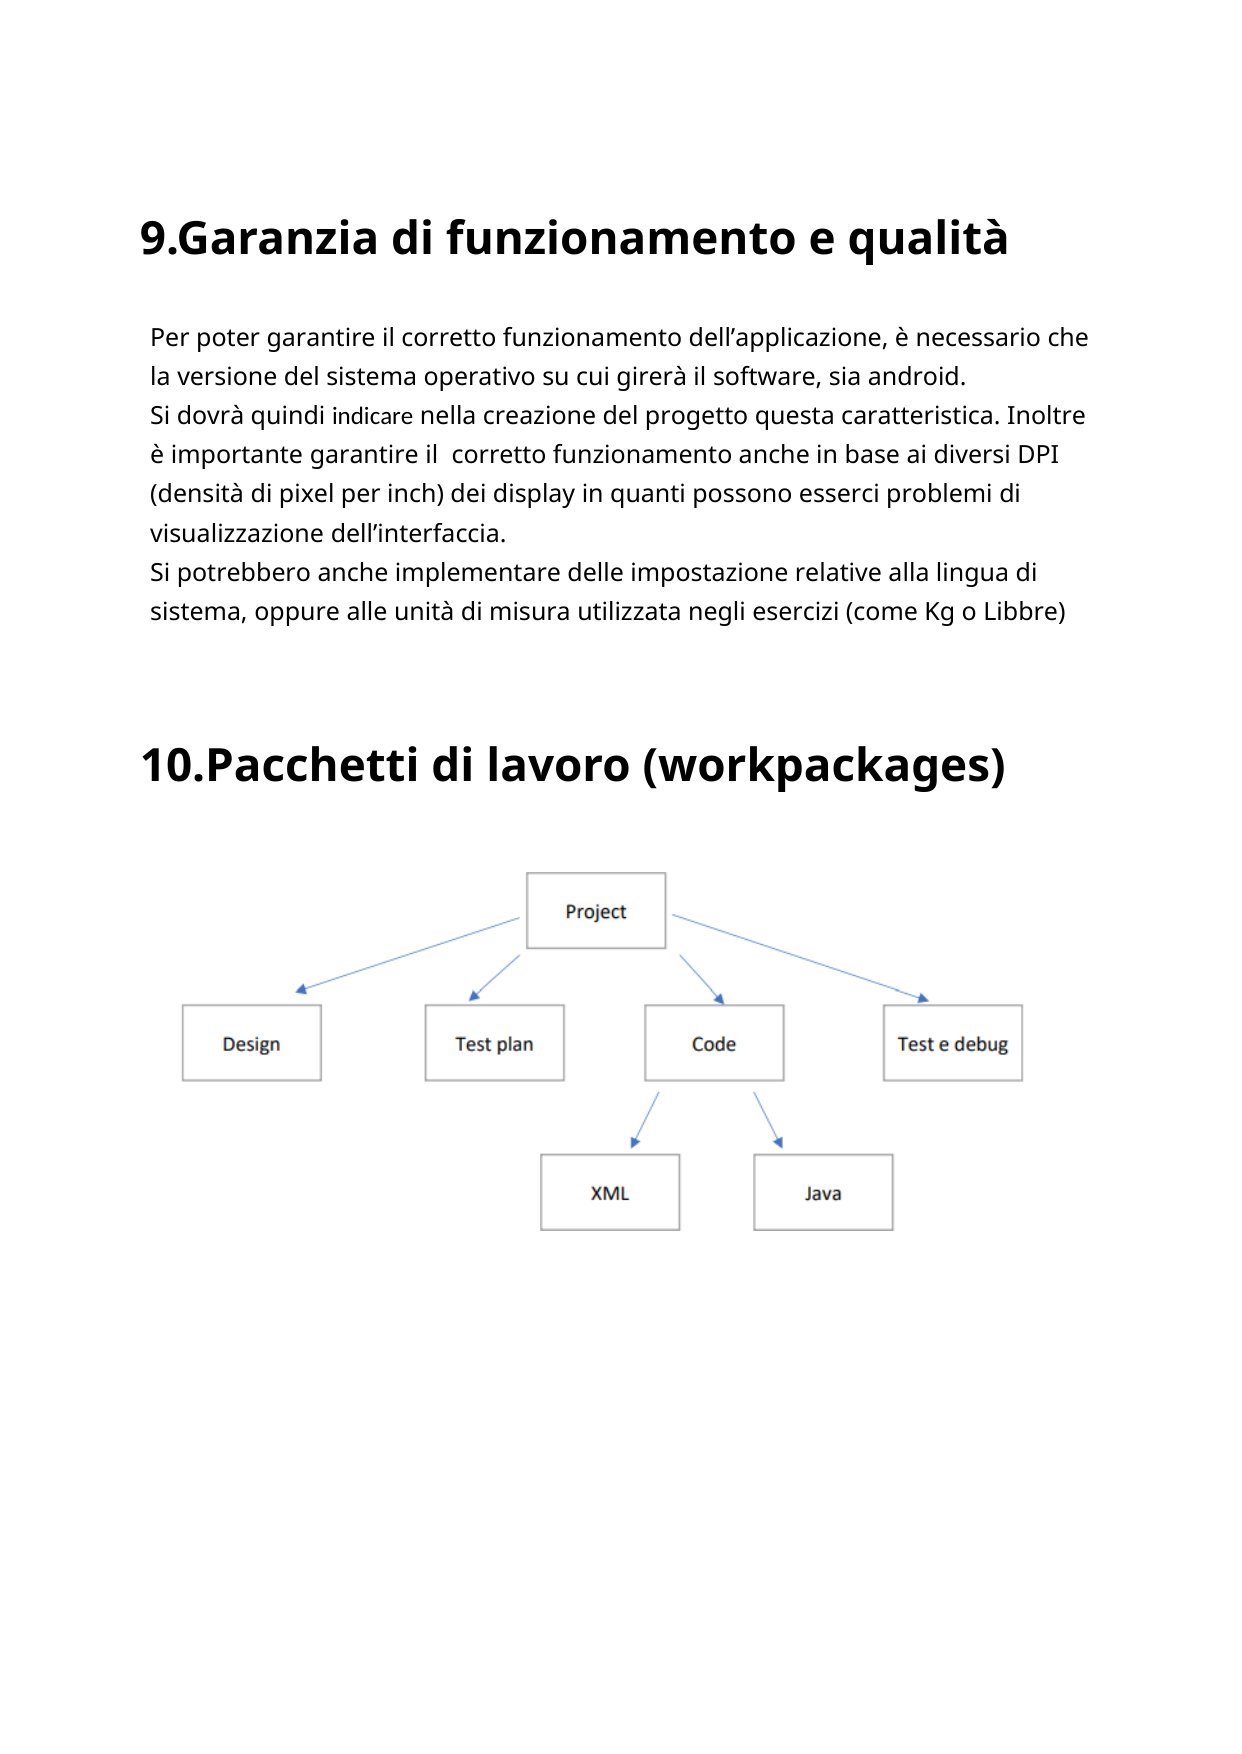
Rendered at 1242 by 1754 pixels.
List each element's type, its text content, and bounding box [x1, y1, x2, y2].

text Si dovrà quindi indicare nella creazione del progetto questa caratteristica. Inoltre è importante garantire il corretto funzionamento anche in base ai diversi DPI (densità di pixel per inch) dei display in quanti possono esserci problemi di visualizzazione dell’interfaccia. [150, 398, 1090, 549]
text Si potrebbero anche implementare delle impostazione relative alla lingua di sistema, oppure alle unità di misura utilizzata negli esercizi (come Kg o Libbre) [150, 554, 1089, 628]
text Per poter garantire il corretto funzionamento dell’applicazione, è necessario che la versione del sistema operativo su cui girerà il software, sia android. [150, 319, 1090, 393]
subtitle 10.Pacchetti di lavoro (workpackages) [139, 733, 1160, 795]
subtitle 9.Garanzia di funzionamento e qualità [139, 206, 1160, 268]
picture [181, 872, 1024, 1231]
